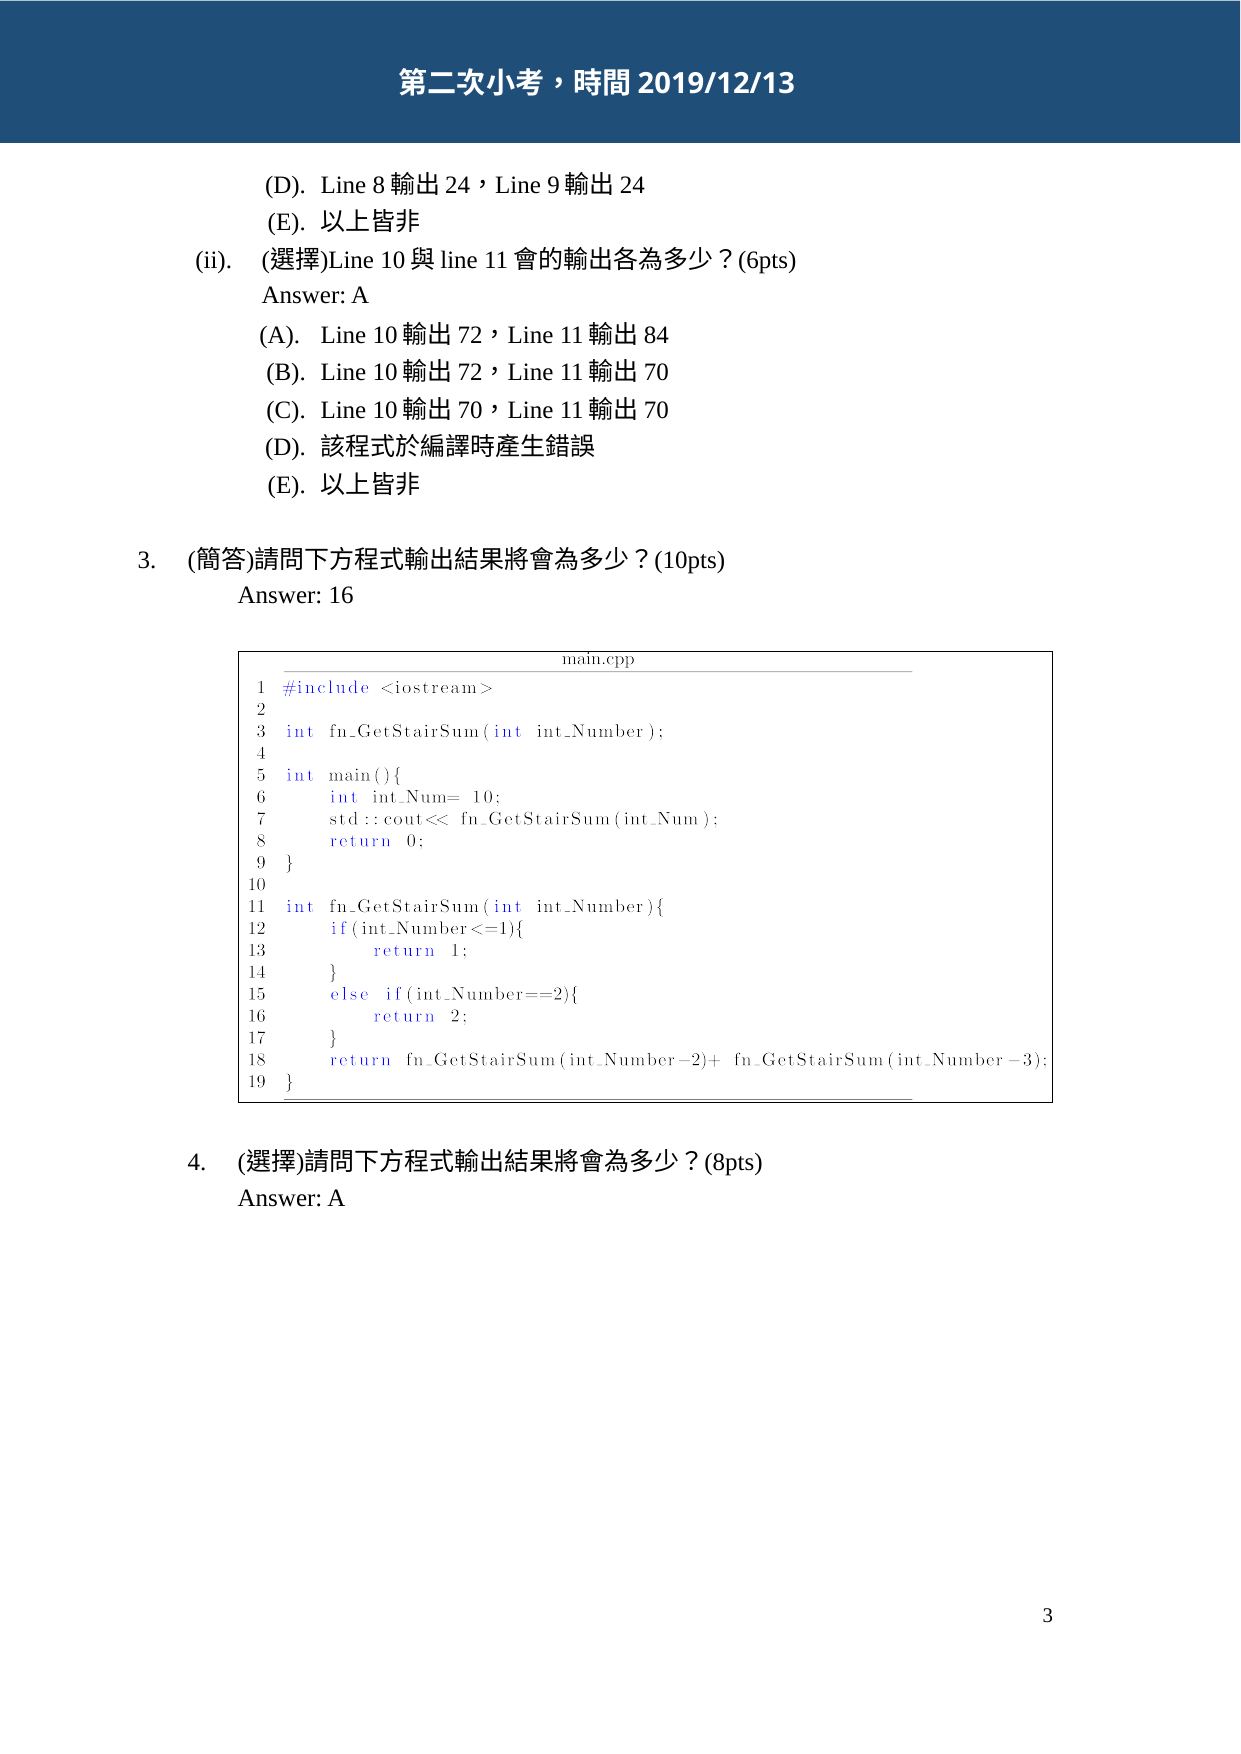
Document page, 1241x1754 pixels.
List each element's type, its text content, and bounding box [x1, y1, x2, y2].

subtitle Answer: A [261, 276, 1053, 314]
subtitle (選擇)Line 10與line 11會的輸出各為多少？(6pts) [232, 239, 1053, 276]
subtitle 以上皆非 [306, 464, 1053, 501]
subtitle Line 8輸出24，Line 9輸出24 [306, 164, 1053, 201]
picture [249, 652, 1046, 1100]
subtitle Line 10輸出72，Line 11輸出84 [300, 314, 1053, 351]
list Answer: 16 [237, 576, 1053, 614]
list (選擇)請問下方程式輸出結果將會為多少？(8pts) [187, 1141, 1053, 1178]
table_header [239, 652, 1052, 1102]
subtitle 該程式於編譯時產生錯誤 [306, 426, 1053, 464]
subtitle Line 10輸出70，Line 11輸出70 [306, 389, 1053, 426]
subtitle (簡答)請問下方程式輸出結果將會為多少？(10pts) [137, 539, 1053, 576]
subtitle Line 10輸出72，Line 11輸出70 [306, 351, 1053, 389]
list Answer: A [237, 1178, 1053, 1216]
subtitle 以上皆非 [306, 201, 1053, 239]
